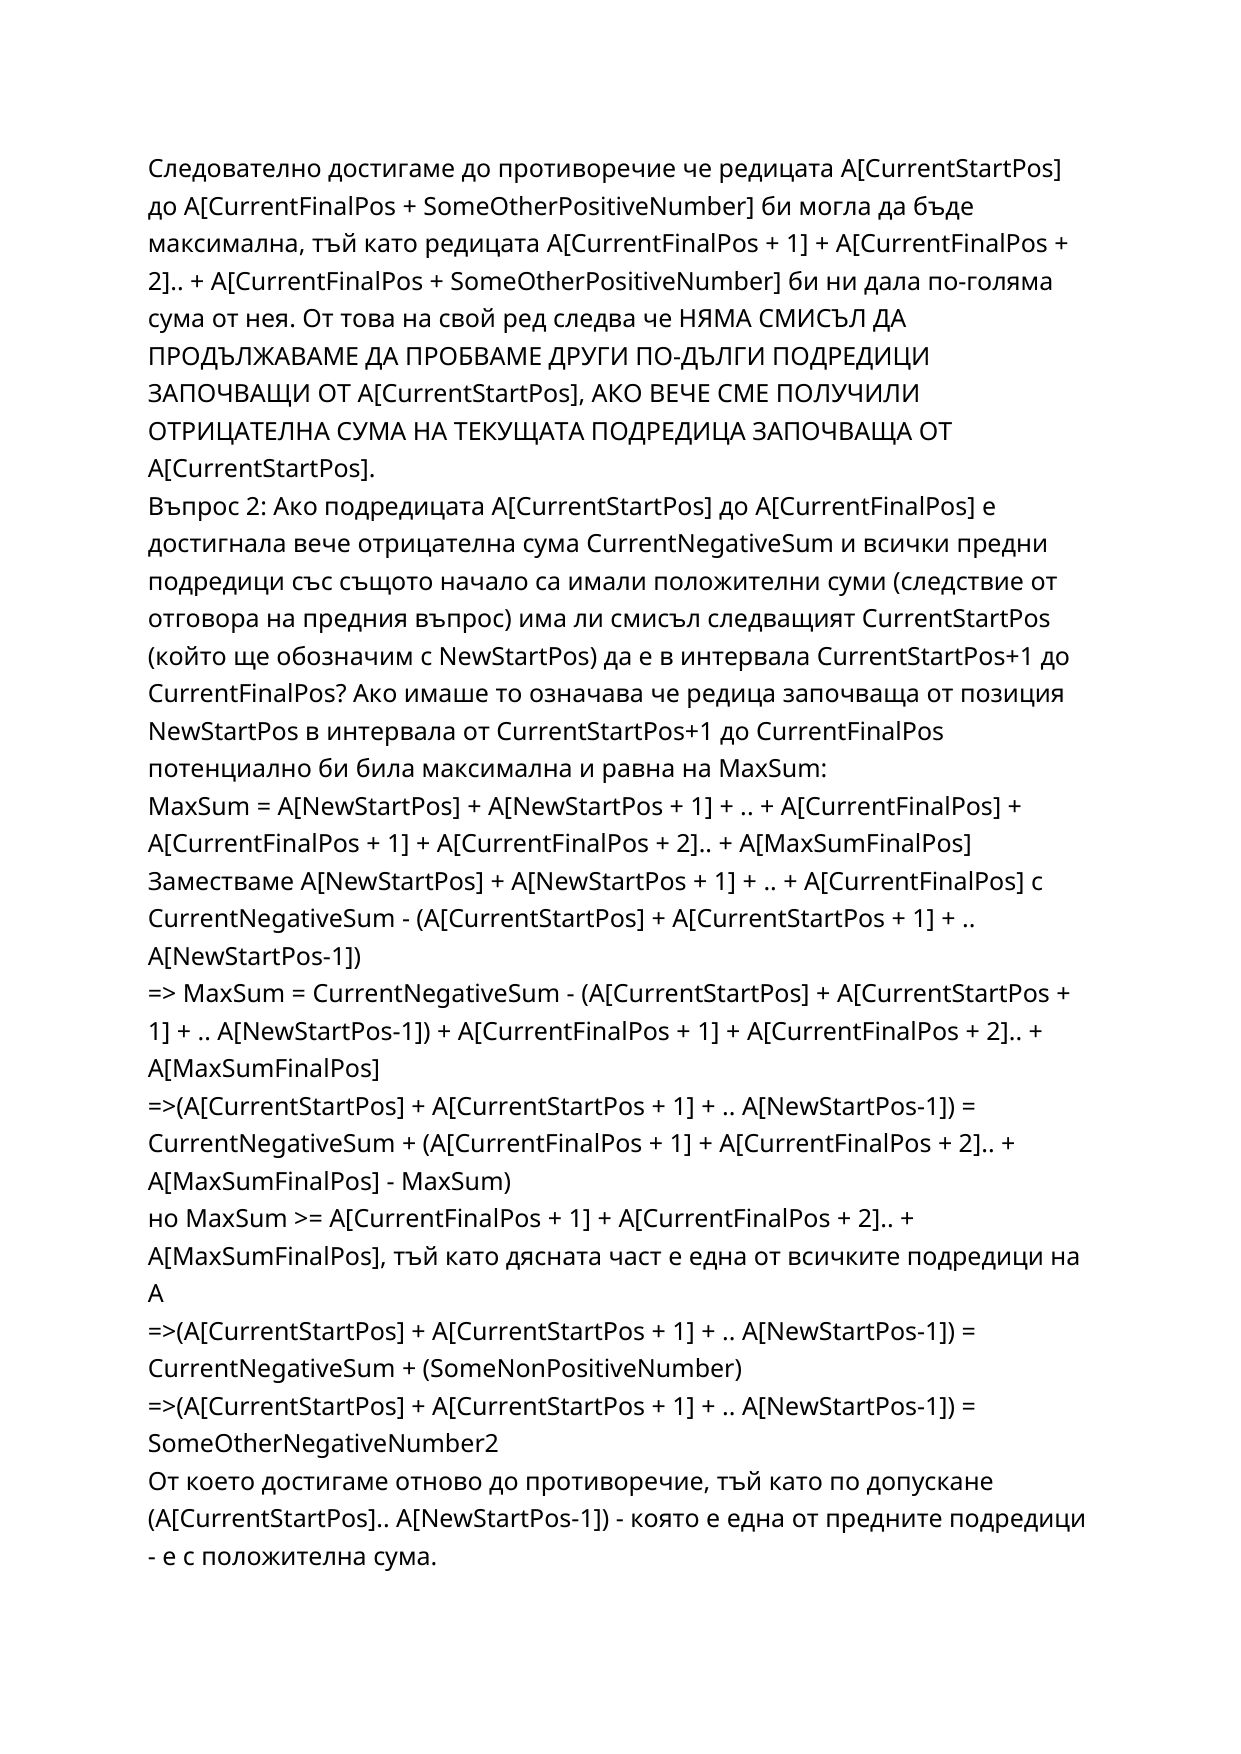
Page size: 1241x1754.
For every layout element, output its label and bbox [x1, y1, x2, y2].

text [148, 148, 1093, 1573]
